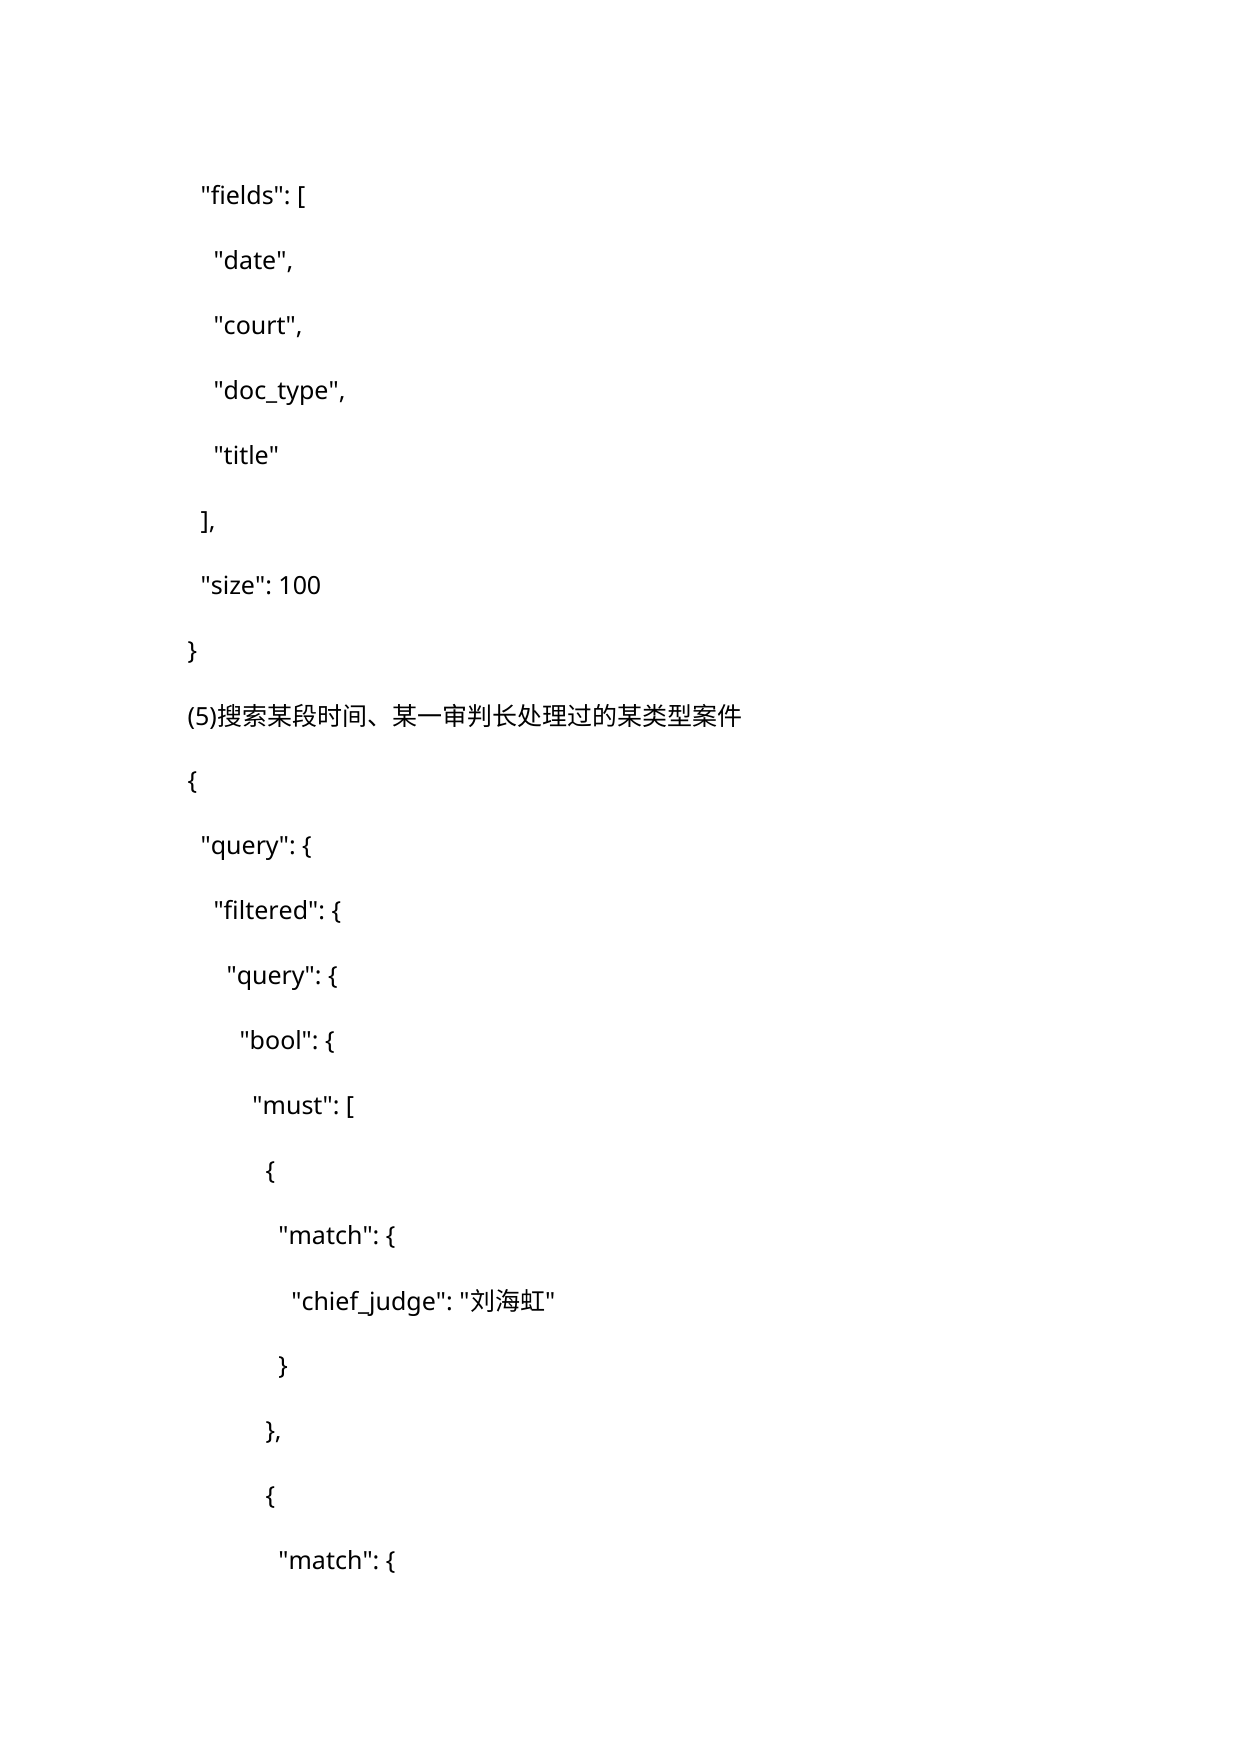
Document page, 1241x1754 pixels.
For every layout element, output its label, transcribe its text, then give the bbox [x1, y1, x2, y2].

text "match": { [187, 1202, 1053, 1267]
text }, [187, 1397, 1053, 1462]
text "query": { [187, 942, 1053, 1007]
text "title" [187, 422, 1053, 487]
text "doc_type", [187, 357, 1053, 422]
list 搜索某段时间、某一审判长处理过的某类型案件 [187, 682, 1053, 747]
text "court", [187, 292, 1053, 357]
text "query": { [187, 812, 1053, 877]
text { [187, 1137, 1053, 1202]
text } [187, 617, 1053, 682]
text "bool": { [187, 1007, 1053, 1072]
text "date", [187, 227, 1053, 292]
text { [187, 1462, 1053, 1527]
text { [187, 747, 1053, 812]
text "filtered": { [187, 877, 1053, 942]
text } [187, 1332, 1053, 1397]
text "fields": [ [187, 162, 1053, 227]
text "must": [ [187, 1072, 1053, 1137]
text ], [187, 487, 1053, 552]
text "size": 100 [187, 552, 1053, 617]
text "match": { [187, 1527, 1053, 1592]
text "chief_judge": "刘海虹" [187, 1267, 1053, 1332]
